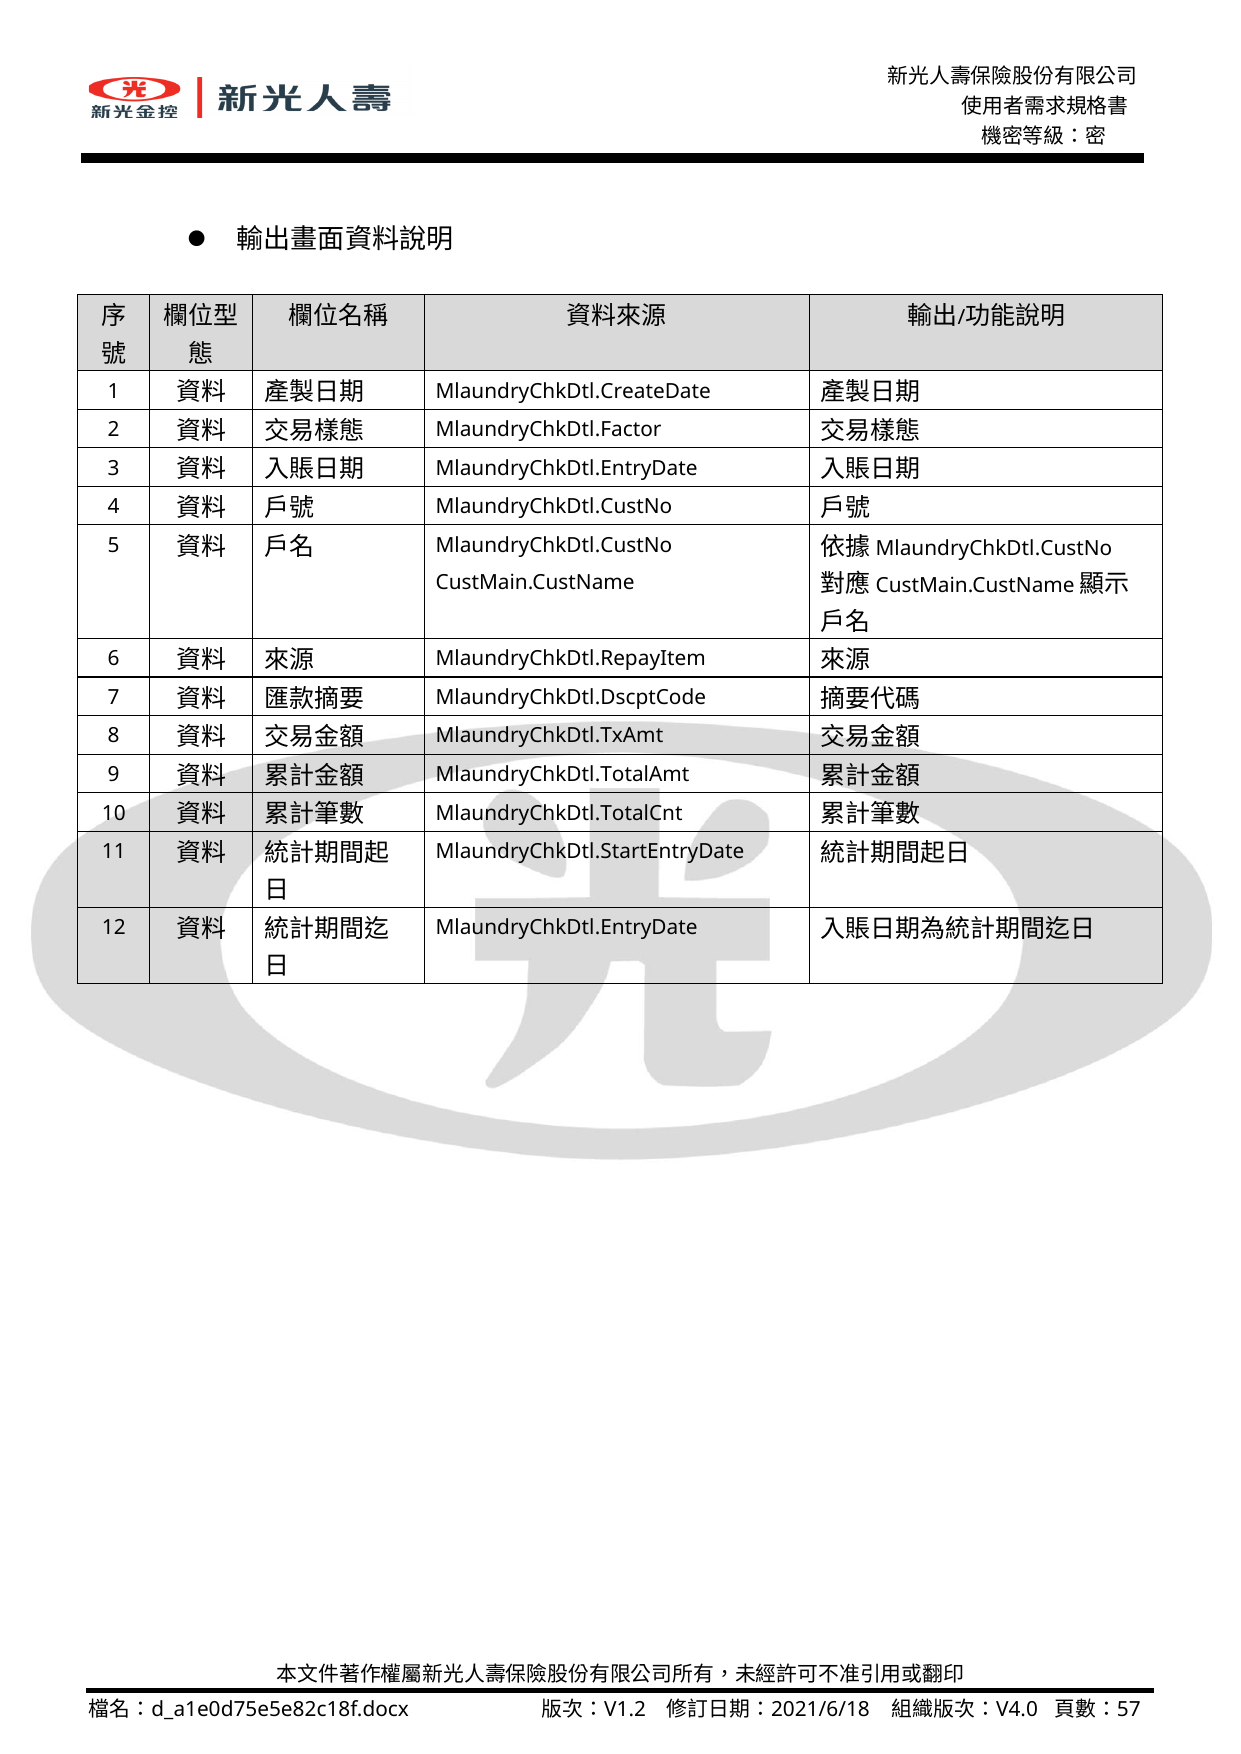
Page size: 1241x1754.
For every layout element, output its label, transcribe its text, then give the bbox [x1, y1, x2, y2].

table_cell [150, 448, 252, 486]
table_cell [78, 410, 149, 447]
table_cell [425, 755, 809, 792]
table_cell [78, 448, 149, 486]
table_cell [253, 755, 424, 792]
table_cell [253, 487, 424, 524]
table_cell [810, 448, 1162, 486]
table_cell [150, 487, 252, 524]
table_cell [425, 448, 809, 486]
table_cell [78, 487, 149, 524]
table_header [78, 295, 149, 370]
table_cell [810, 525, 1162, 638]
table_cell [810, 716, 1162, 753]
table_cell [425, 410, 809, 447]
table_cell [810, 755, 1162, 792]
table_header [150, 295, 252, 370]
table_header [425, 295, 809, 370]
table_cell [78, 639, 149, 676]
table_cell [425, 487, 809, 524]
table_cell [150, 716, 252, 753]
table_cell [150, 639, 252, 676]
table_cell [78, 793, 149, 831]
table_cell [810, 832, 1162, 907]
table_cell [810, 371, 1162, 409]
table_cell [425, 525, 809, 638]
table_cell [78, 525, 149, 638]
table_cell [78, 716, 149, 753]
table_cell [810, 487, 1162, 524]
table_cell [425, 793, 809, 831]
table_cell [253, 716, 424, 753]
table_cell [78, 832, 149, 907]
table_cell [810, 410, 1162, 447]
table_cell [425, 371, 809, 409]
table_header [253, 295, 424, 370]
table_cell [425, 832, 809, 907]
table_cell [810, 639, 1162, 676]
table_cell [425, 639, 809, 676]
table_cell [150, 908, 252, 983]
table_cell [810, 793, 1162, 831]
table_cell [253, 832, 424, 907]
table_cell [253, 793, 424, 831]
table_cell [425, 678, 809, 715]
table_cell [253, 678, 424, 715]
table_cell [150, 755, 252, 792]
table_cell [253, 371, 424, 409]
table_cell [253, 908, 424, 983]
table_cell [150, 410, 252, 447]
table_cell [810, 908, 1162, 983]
picture [25, 713, 1215, 1166]
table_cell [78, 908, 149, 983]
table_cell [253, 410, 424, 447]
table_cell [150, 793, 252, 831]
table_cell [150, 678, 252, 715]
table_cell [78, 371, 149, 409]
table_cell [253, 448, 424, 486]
list 輸出畫面資料說明 [186, 217, 1152, 257]
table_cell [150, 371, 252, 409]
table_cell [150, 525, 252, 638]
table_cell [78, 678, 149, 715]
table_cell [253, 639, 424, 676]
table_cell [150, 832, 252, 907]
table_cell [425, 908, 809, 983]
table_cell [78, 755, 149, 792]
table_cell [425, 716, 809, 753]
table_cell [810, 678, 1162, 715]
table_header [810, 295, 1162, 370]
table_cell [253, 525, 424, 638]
picture [88, 61, 414, 118]
